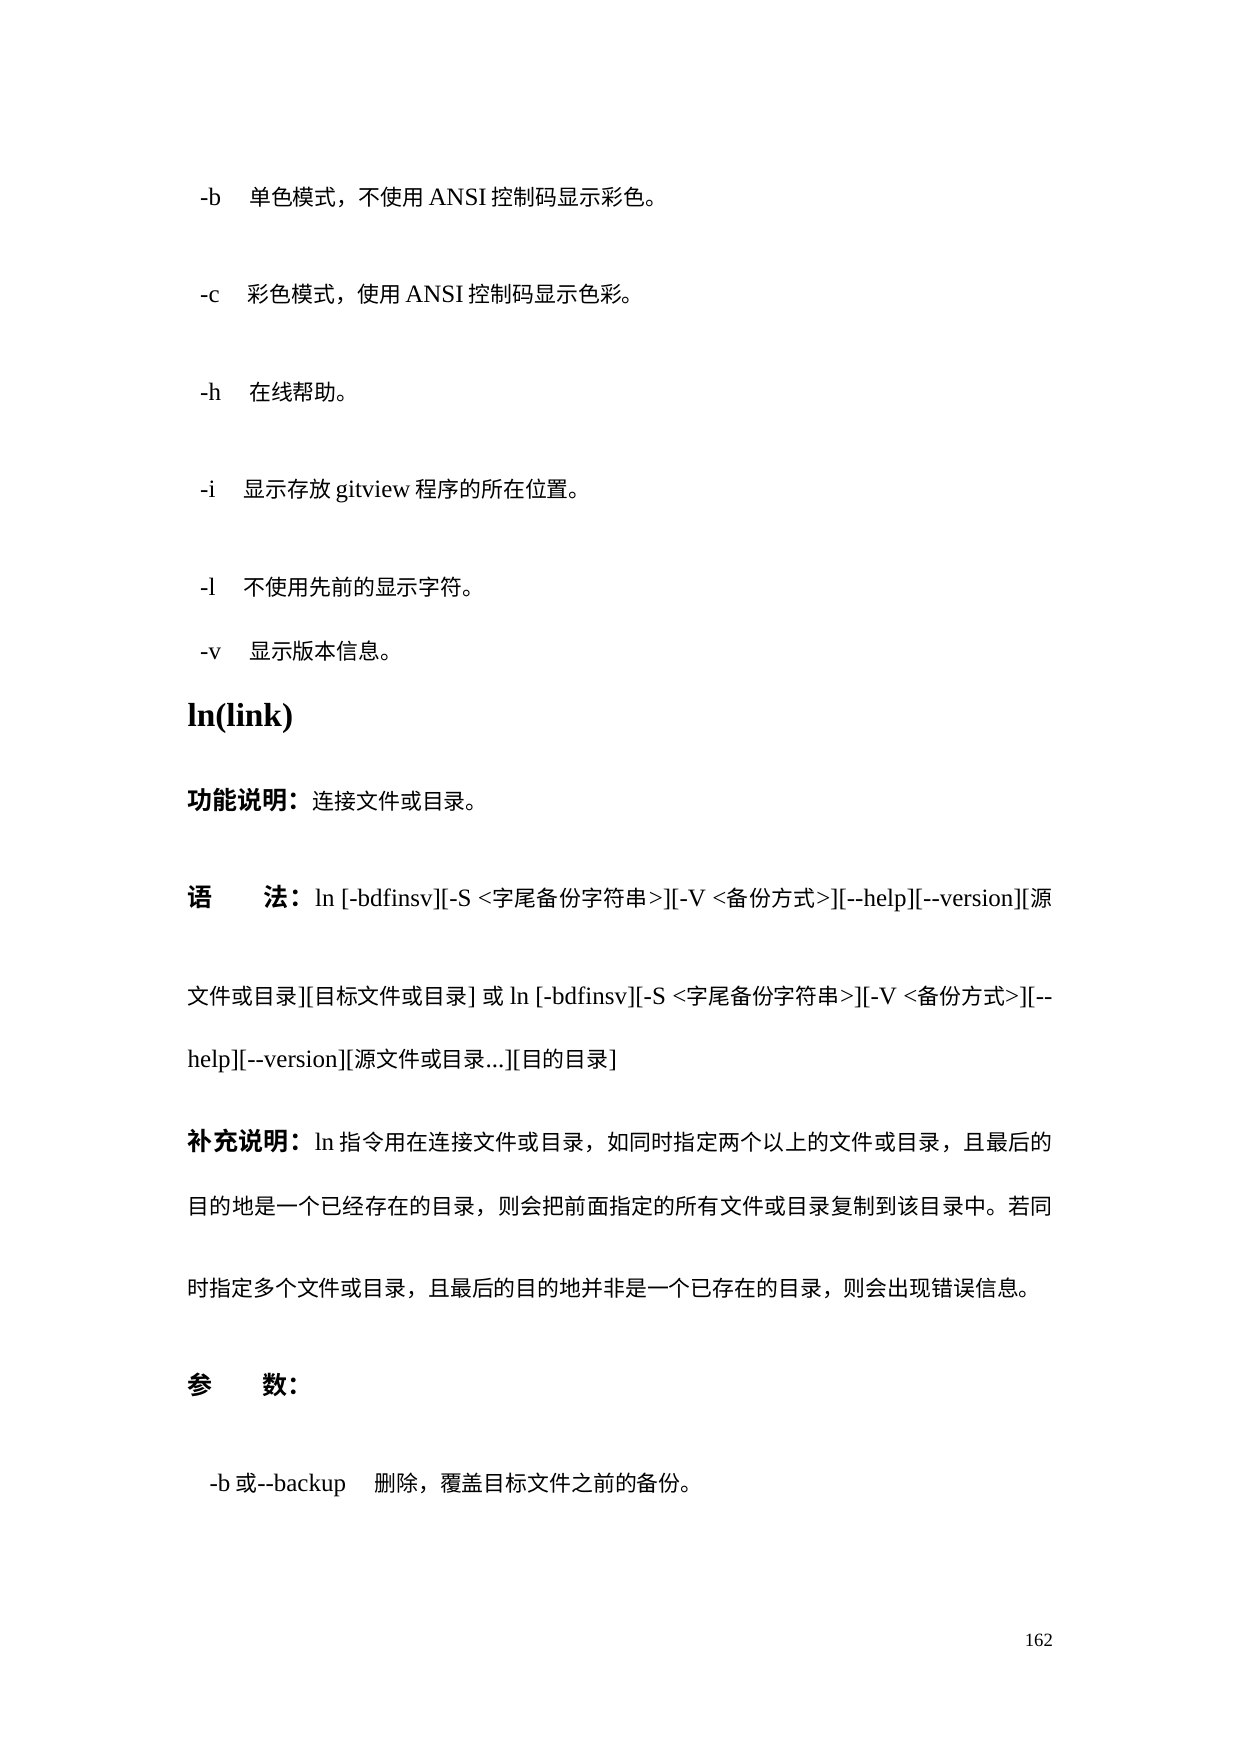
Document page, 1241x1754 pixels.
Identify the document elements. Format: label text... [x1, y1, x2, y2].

text ln(link) [187, 682, 1053, 747]
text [187, 766, 1053, 1513]
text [187, 162, 1053, 666]
